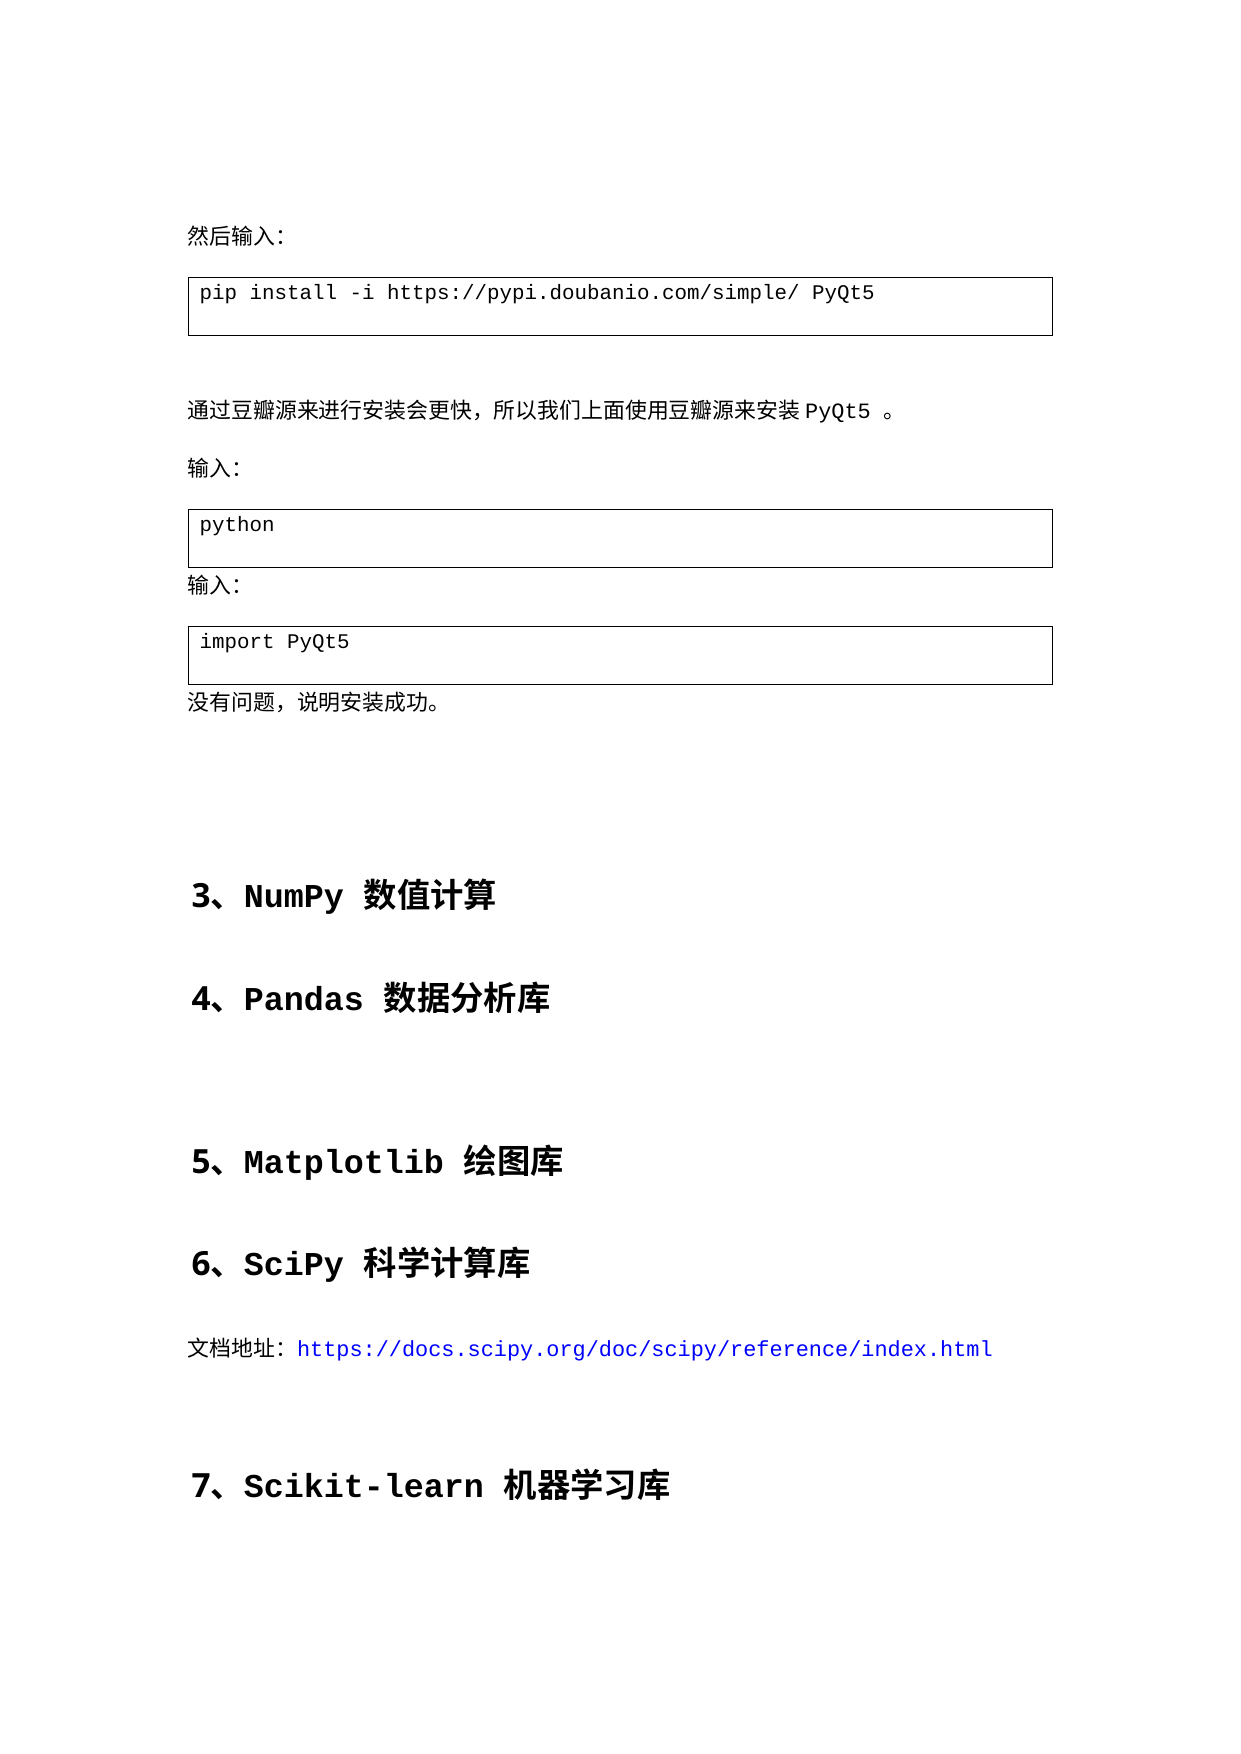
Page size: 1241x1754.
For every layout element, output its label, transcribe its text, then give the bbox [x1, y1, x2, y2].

subtitle SciPy 科学计算库 [217, 1229, 1053, 1294]
subtitle Pandas 数据分析库 [217, 963, 1053, 1028]
table_header python [189, 510, 1052, 567]
text 文档地址：https://docs.scipy.org/doc/scipy/reference/index.html [187, 1331, 1053, 1363]
subtitle NumPy 数值计算 [217, 861, 1053, 926]
text 没有问题，说明安装成功。 [187, 685, 1053, 717]
table_header import PyQt5 [189, 627, 1052, 684]
subtitle Scikit-learn 机器学习库 [217, 1450, 1053, 1515]
table_header pip install -i https://pypi.doubanio.com/simple/ PyQt5 [189, 278, 1052, 335]
text 通过豆瓣源来进行安装会更快，所以我们上面使用豆瓣源来安装 PyQt5 。 [187, 393, 1053, 425]
text 输入： [187, 568, 1053, 601]
text 然后输入： [187, 219, 1053, 251]
text 输入： [187, 451, 1053, 483]
subtitle Matplotlib 绘图库 [217, 1127, 1053, 1192]
